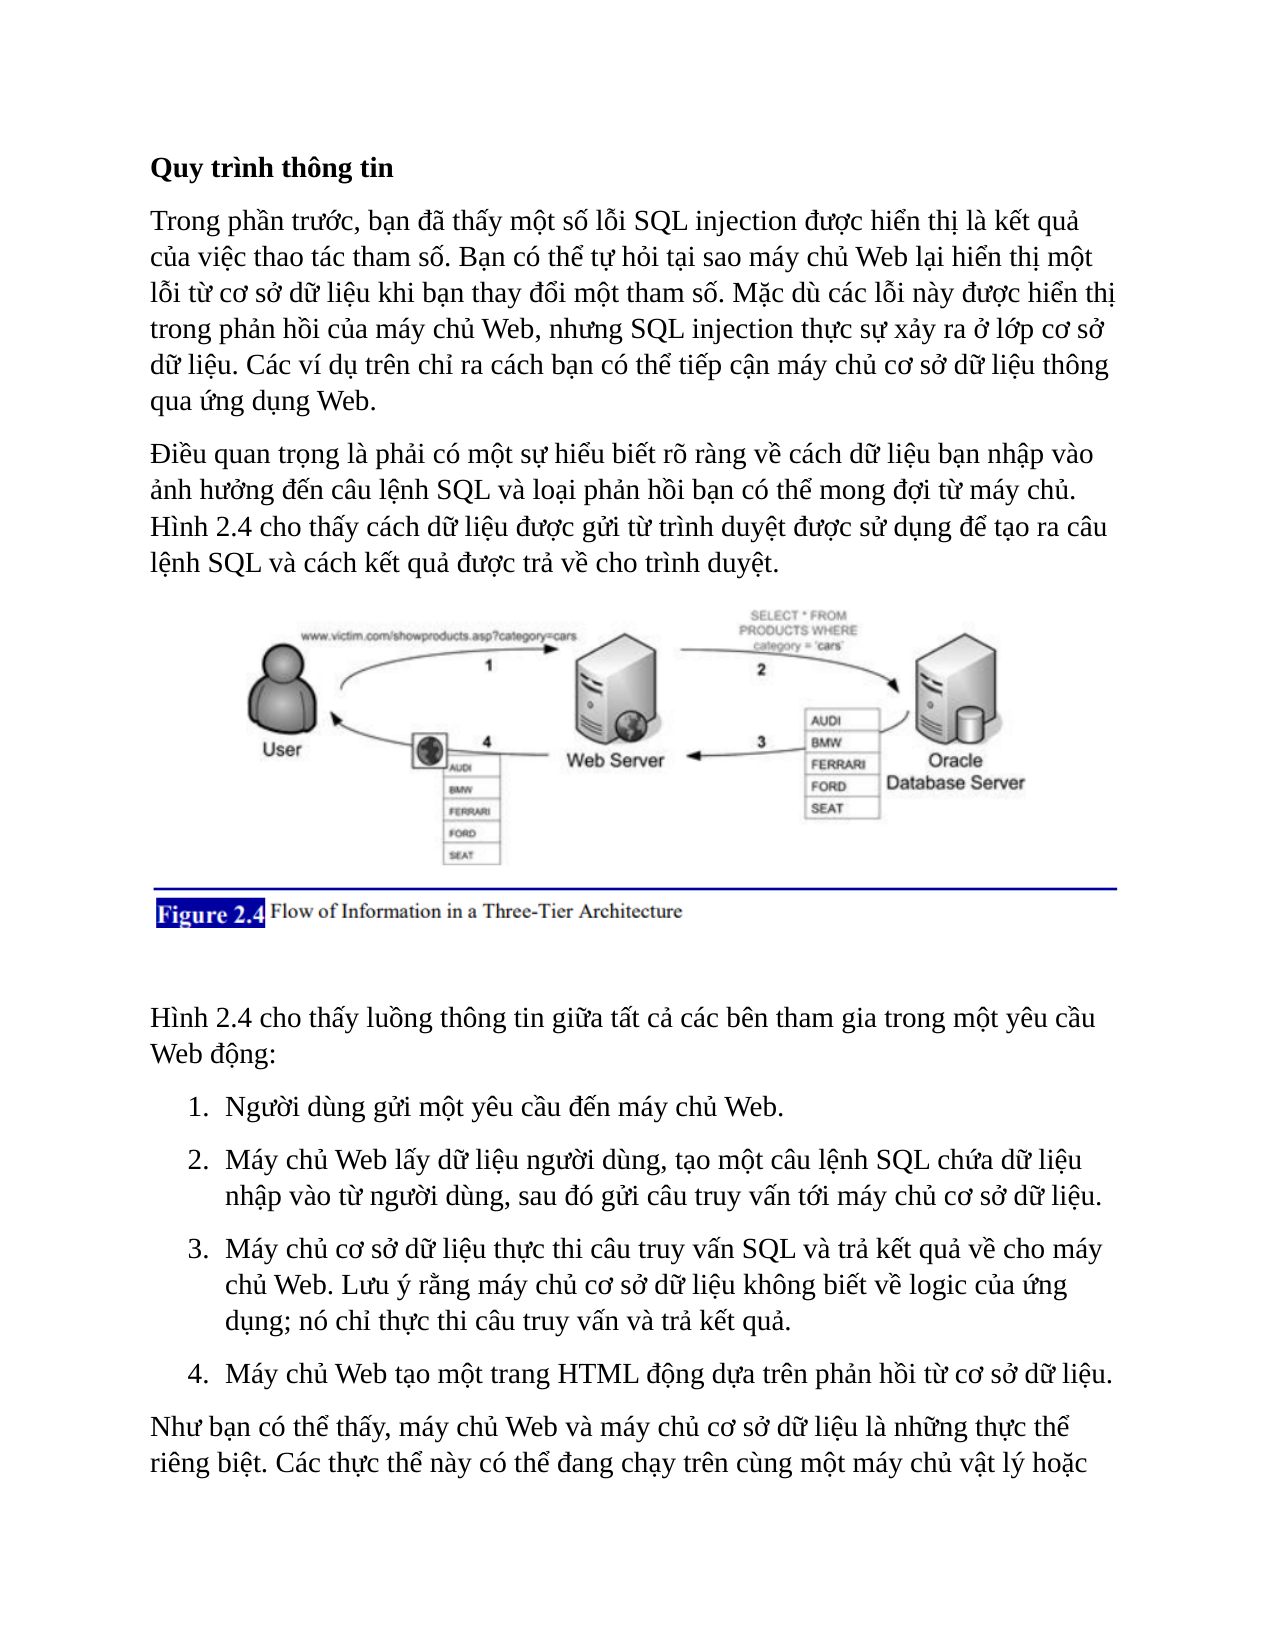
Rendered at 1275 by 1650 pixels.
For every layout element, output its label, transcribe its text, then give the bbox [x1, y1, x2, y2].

list Người dùng gửi một yêu cầu đến máy chủ Web. [187, 1089, 1125, 1122]
list Máy chủ Web tạo một trang HTML động dựa trên phản hồi từ cơ sở dữ liệu. [187, 1356, 1125, 1389]
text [150, 1409, 1125, 1478]
text Điều quan trọng là phải có một sự hiểu biết rõ ràng về cách dữ liệu bạn nhập vào ảnh hưởng đến câu lệnh SQL và loại phản hồi bạn có thể mong đợi từ máy chủ. Hình 2.4 cho thấy cách dữ liệu được gửi từ trình duyệt được sử dụng để tạo ra câu lệnh SQL và cách kết quả được trả về cho trình duyệt. [150, 436, 1125, 578]
picture [150, 597, 1125, 928]
list Máy chủ Web lấy dữ liệu người dùng, tạo một câu lệnh SQL chứa dữ liệu nhập vào từ người dùng, sau đó gửi câu truy vấn tới máy chủ cơ sở dữ liệu. [187, 1142, 1125, 1211]
text Quy trình thông tin [150, 150, 1125, 183]
list Máy chủ cơ sở dữ liệu thực thi câu truy vấn SQL và trả kết quả về cho máy chủ Web. Lưu ý rằng máy chủ cơ sở dữ liệu không biết về logic của ứng dụng; nó chỉ thực thi câu truy vấn và trả kết quả. [187, 1231, 1125, 1337]
text Hình 2.4 cho thấy luồng thông tin giữa tất cả các bên tham gia trong một yêu cầu Web động: [150, 1000, 1125, 1070]
text Trong phần trước, bạn đã thấy một số lỗi SQL injection được hiển thị là kết quả của việc thao tác tham số. Bạn có thể tự hỏi tại sao máy chủ Web lại hiển thị một lỗi từ cơ sở dữ liệu khi bạn thay đổi một tham số. Mặc dù các lỗi này được hiển thị trong phản hồi của máy chủ Web, nhưng SQL injection thực sự xảy ra ở lớp cơ sở dữ liệu. Các ví dụ trên chỉ ra cách bạn có thể tiếp cận máy chủ cơ sở dữ liệu thông qua ứng dụng Web. [150, 203, 1125, 417]
